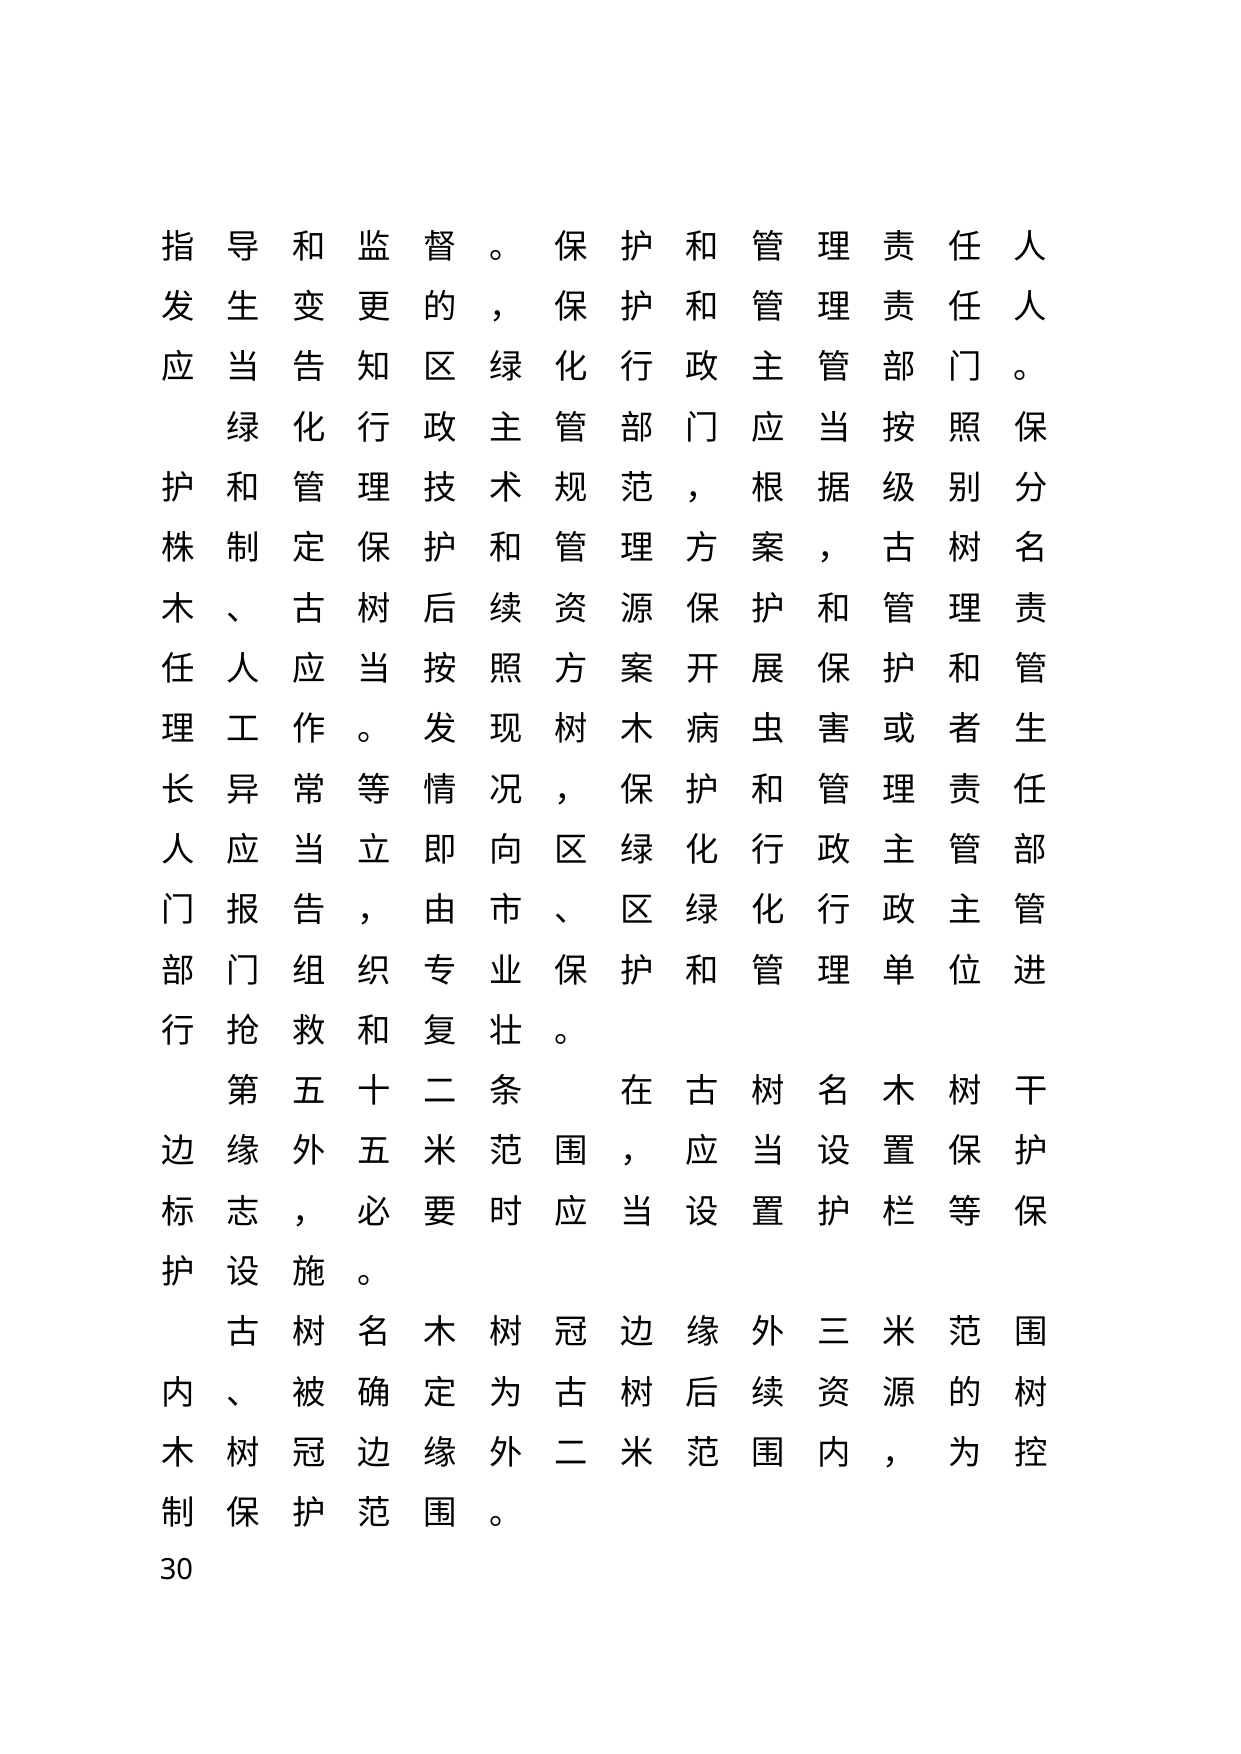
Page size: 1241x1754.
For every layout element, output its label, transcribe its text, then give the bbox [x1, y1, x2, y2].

text 古树名木树冠边缘外三米范围内、被确定为古树后续资源的树木树冠边缘外二米范围内，为控制保护范围。 [161, 1299, 1079, 1540]
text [161, 213, 1079, 394]
text 第五十二条 在古树名木树干边缘外五米范围，应当设置保护标志，必要时应当设置护栏等保护设施。 [161, 1058, 1079, 1299]
text 绿化行政主管部门应当按照保护和管理技术规范，根据级别分株制定保护和管理方案，古树名木、古树后续资源保护和管理责任人应当按照方案开展保护和管理工作。发现树木病虫害或者生长异常等情况，保护和管理责任人应当立即向区绿化行政主管部门报告，由市、区绿化行政主管部门组织专业保护和管理单位进行抢救和复壮。 [161, 394, 1079, 1058]
